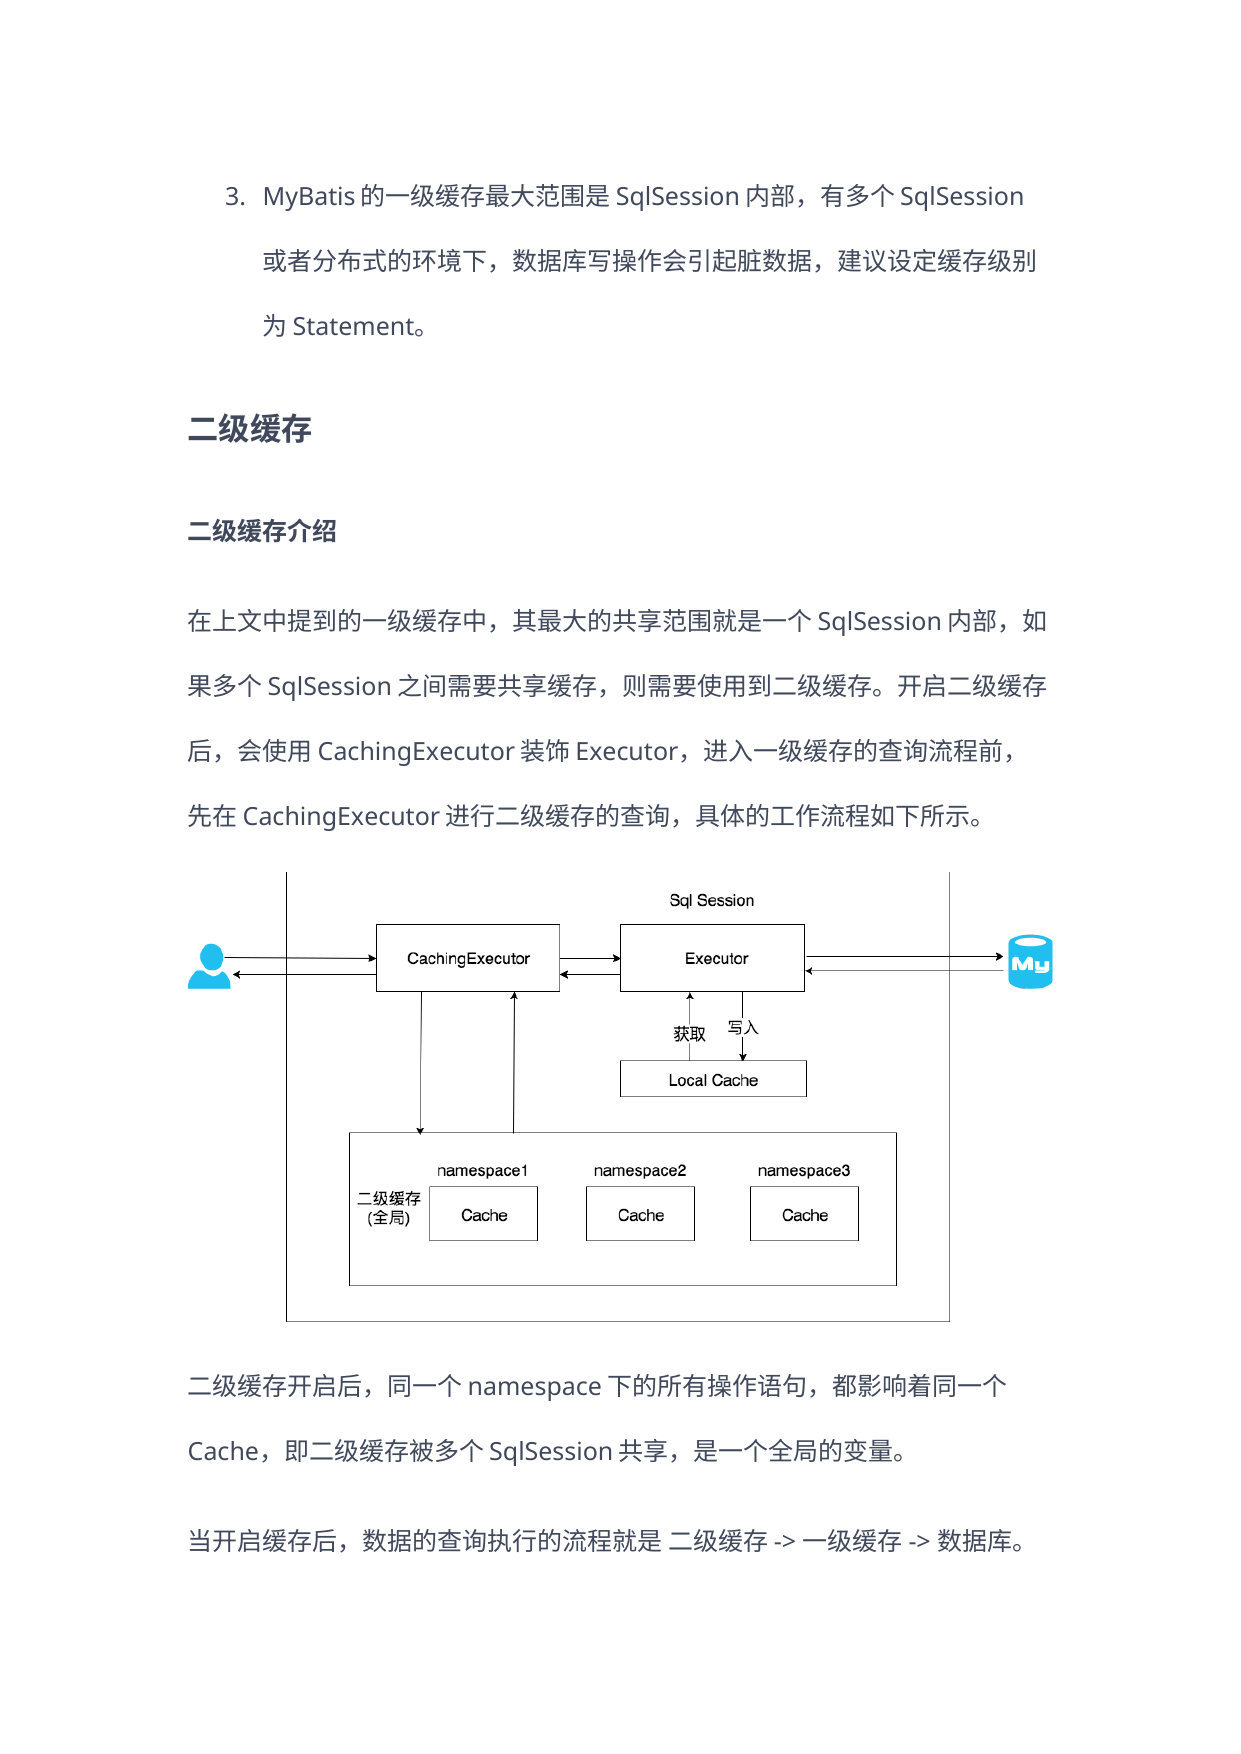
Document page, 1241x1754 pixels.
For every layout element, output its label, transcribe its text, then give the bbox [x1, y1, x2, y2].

text 在上文中提到的一级缓存中，其最大的共享范围就是一个SqlSession内部，如果多个SqlSession之间需要共享缓存，则需要使用到二级缓存。开启二级缓存后，会使用CachingExecutor装饰Executor，进入一级缓存的查询流程前，先在CachingExecutor进行二级缓存的查询，具体的工作流程如下所示。 [187, 587, 1053, 847]
text 二级缓存 [187, 394, 1053, 459]
text 二级缓存介绍 [187, 497, 1053, 562]
text 当开启缓存后，数据的查询执行的流程就是 二级缓存 -> 一级缓存 -> 数据库。 [187, 1507, 1053, 1572]
picture [187, 872, 1053, 1322]
list MyBatis的一级缓存最大范围是SqlSession内部，有多个SqlSession或者分布式的环境下，数据库写操作会引起脏数据，建议设定缓存级别为Statement。 [225, 162, 1053, 357]
text 二级缓存开启后，同一个namespace下的所有操作语句，都影响着同一个Cache，即二级缓存被多个SqlSession共享，是一个全局的变量。 [187, 1352, 1053, 1482]
